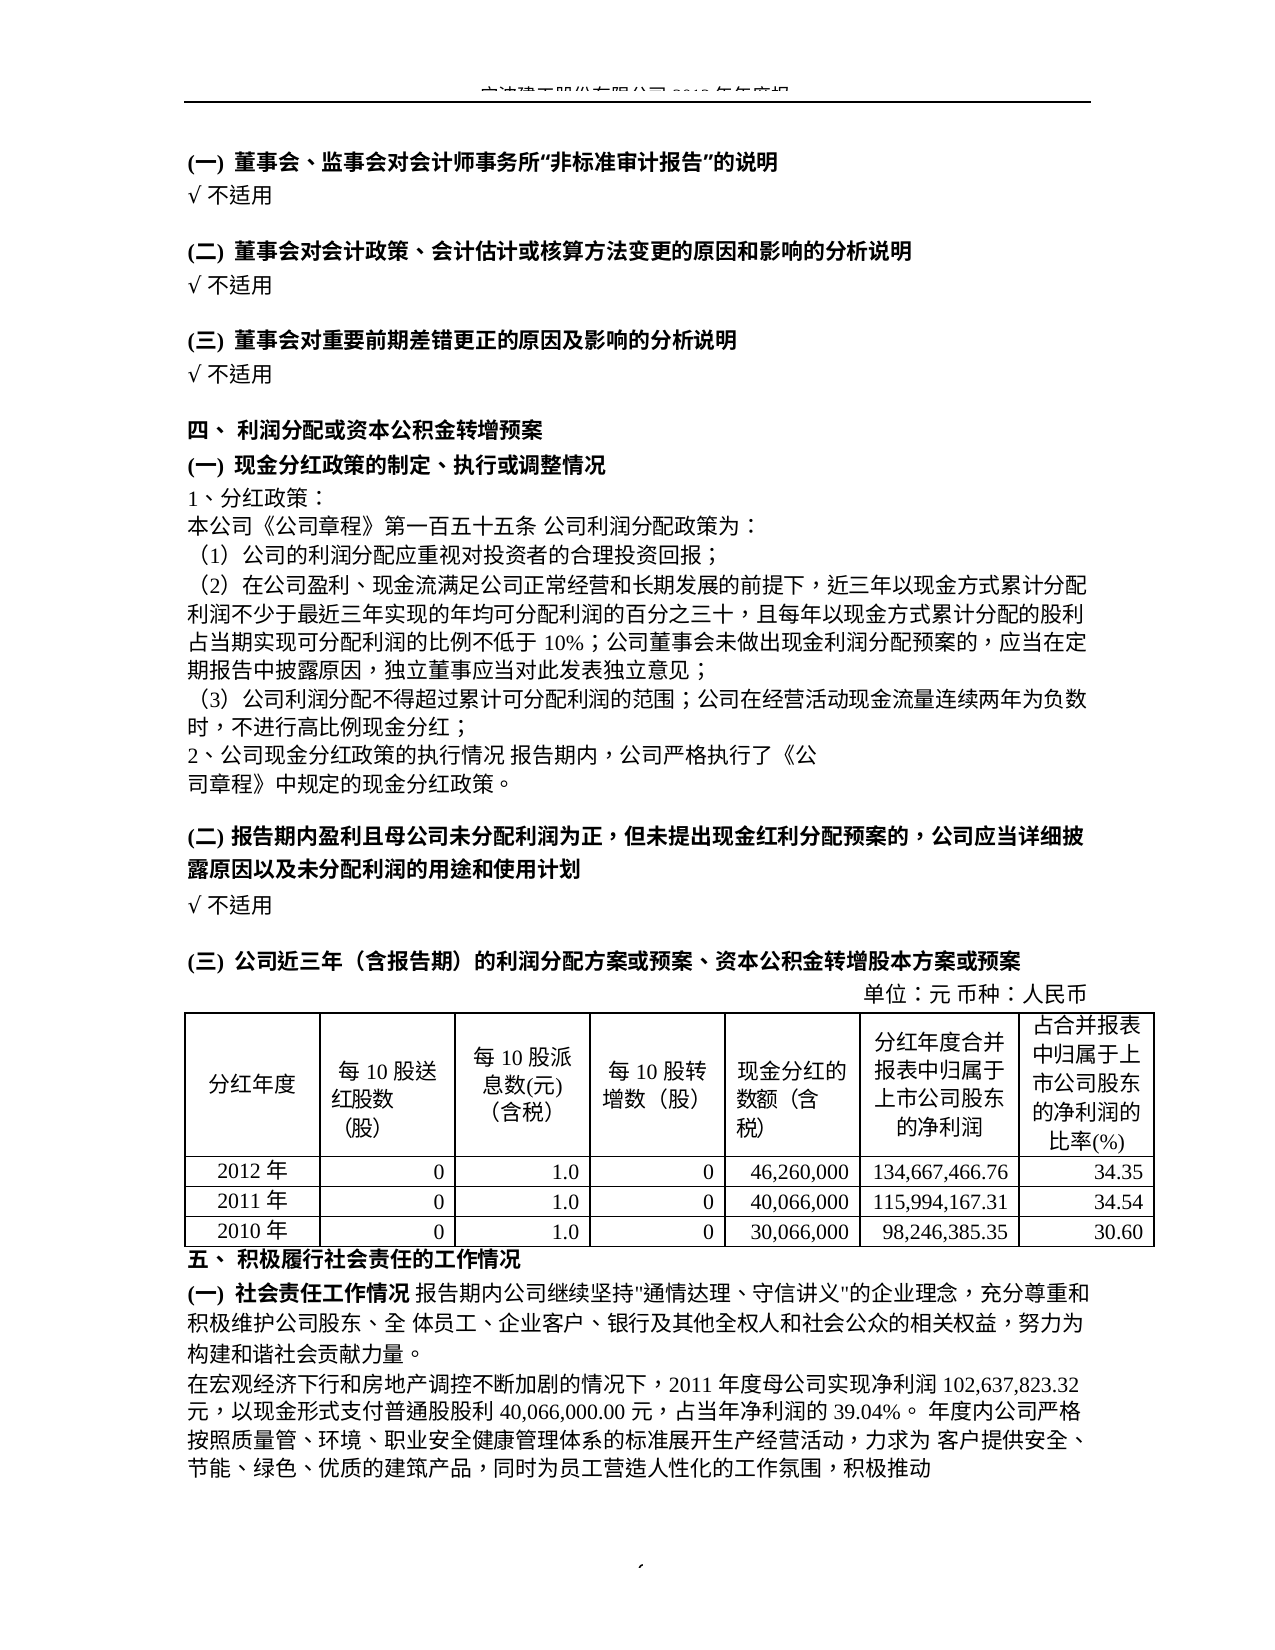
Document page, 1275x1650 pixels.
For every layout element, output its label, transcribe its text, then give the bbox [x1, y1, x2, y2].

table_cell 40,066,000 [726, 1187, 859, 1216]
table_cell 98,246,385.35 [861, 1217, 1018, 1246]
text √ 不适用 [187, 270, 1169, 299]
subtitle (三) 董事会对重要前期差错更正的原因及影响的分析说明 [187, 326, 1169, 355]
table_header 每 10 股转 增数（股） [591, 1014, 724, 1156]
table_header 分红年度合并 报表中归属于 上市公司股东 的净利润 [861, 1014, 1018, 1156]
text √ 不适用 [187, 359, 1169, 389]
table_cell 0 [591, 1217, 724, 1246]
table_header 现金分红的 数额（含税） [726, 1014, 859, 1156]
text 在宏观经济下行和房地产调控不断加剧的情况下，2011 年度母公司实现净利润 102,637,823.32 元，以现金形式支付普通股股利 40,066,000.00 元，占当年净利润的 39.04%。 年度内公司严格按照质量管、环境、职业安全健康管理体系的标准展开生产经营活动，力求为 客户提供安全、节能、绿色、优质的建筑产品，同时为员工营造人性化的工作氛围，积极推动 [187, 1369, 1099, 1483]
text （2）在公司盈利、现金流满足公司正常经营和长期发展的前提下，近三年以现金方式累计分配 利润不少于最近三年实现的年均可分配利润的百分之三十，且每年以现金方式累计分配的股利 占当期实现可分配利润的比例不低于 10%；公司董事会未做出现金利润分配预案的，应当在定 期报告中披露原因，独立董事应当对此发表独立意见； [187, 571, 1088, 684]
subtitle 四、 利润分配或资本公积金转增预案 [187, 415, 1169, 444]
text √ 不适用 [187, 890, 1169, 920]
table_cell 46,260,000 [726, 1157, 859, 1186]
text 本公司《公司章程》第一百五十五条 公司利润分配政策为： [187, 513, 1169, 540]
text (一) 现金分红政策的制定、执行或调整情况 [187, 450, 1169, 480]
table_cell 0 [591, 1187, 724, 1216]
table_cell 34.54 [1020, 1187, 1153, 1216]
text （1）公司的利润分配应重视对投资者的合理投资回报； [187, 540, 1169, 569]
table_header 每 10 股派 息数(元) （含税） [456, 1014, 589, 1156]
table_header 分红年度 [186, 1014, 319, 1156]
table_cell 0 [321, 1157, 454, 1186]
subtitle (二) 董事会对会计政策、会计估计或核算方法变更的原因和影响的分析说明 [187, 236, 1169, 266]
text (一) 社会责任工作情况 报告期内公司继续坚持"通情达理、守信讲义"的企业理念，充分尊重和积极维护公司股东、全 体员工、企业客户、银行及其他全权人和社会公众的相关权益，努力为构建和谐社会贡献力量。 [187, 1278, 1099, 1369]
table_cell 1.0 [456, 1157, 589, 1186]
table_cell 1.0 [456, 1217, 589, 1246]
table_cell 34.35 [1020, 1157, 1153, 1186]
table_cell 115,994,167.31 [861, 1187, 1018, 1216]
subtitle (三) 公司近三年（含报告期）的利润分配方案或预案、资本公积金转增股本方案或预案 [187, 946, 1169, 975]
table_cell 30.60 [1020, 1217, 1153, 1246]
subtitle (二) 报告期内盈利且母公司未分配利润为正，但未提出现金红利分配预案的，公司应当详细披 露原因以及未分配利润的用途和使用计划 [187, 821, 1089, 884]
subtitle 五、 积极履行社会责任的工作情况 [187, 1247, 724, 1272]
table_cell 2010 年 [186, 1217, 319, 1246]
text 2、公司现金分红政策的执行情况 报告期内，公司严格执行了《公司章程》中规定的现金分红政策。 [187, 741, 824, 798]
table_cell 134,667,466.76 [861, 1157, 1018, 1186]
table_header 占合并报表 中归属于上 市公司股东 的净利润的 比率(%) [1020, 1014, 1153, 1156]
table_cell 0 [321, 1187, 454, 1216]
text 1、分红政策： [187, 483, 1169, 513]
text （3）公司利润分配不得超过累计可分配利润的范围；公司在经营活动现金流量连续两年为负数 时，不进行高比例现金分红； [187, 684, 1089, 741]
table_cell 2012 年 [186, 1157, 319, 1186]
text 单位：元 币种：人民币 [173, 979, 1088, 1009]
text (一) 董事会、监事会对会计师事务所“非标准审计报告”的说明 [187, 147, 1169, 177]
table_cell 0 [321, 1217, 454, 1246]
text √ 不适用 [187, 180, 1169, 210]
table_cell 2011 年 [186, 1187, 319, 1216]
table_cell 30,066,000 [726, 1217, 859, 1246]
table_cell 1.0 [456, 1187, 589, 1216]
table_cell 0 [591, 1157, 724, 1186]
table_header 每 10 股送 红股数（股） [321, 1014, 454, 1156]
